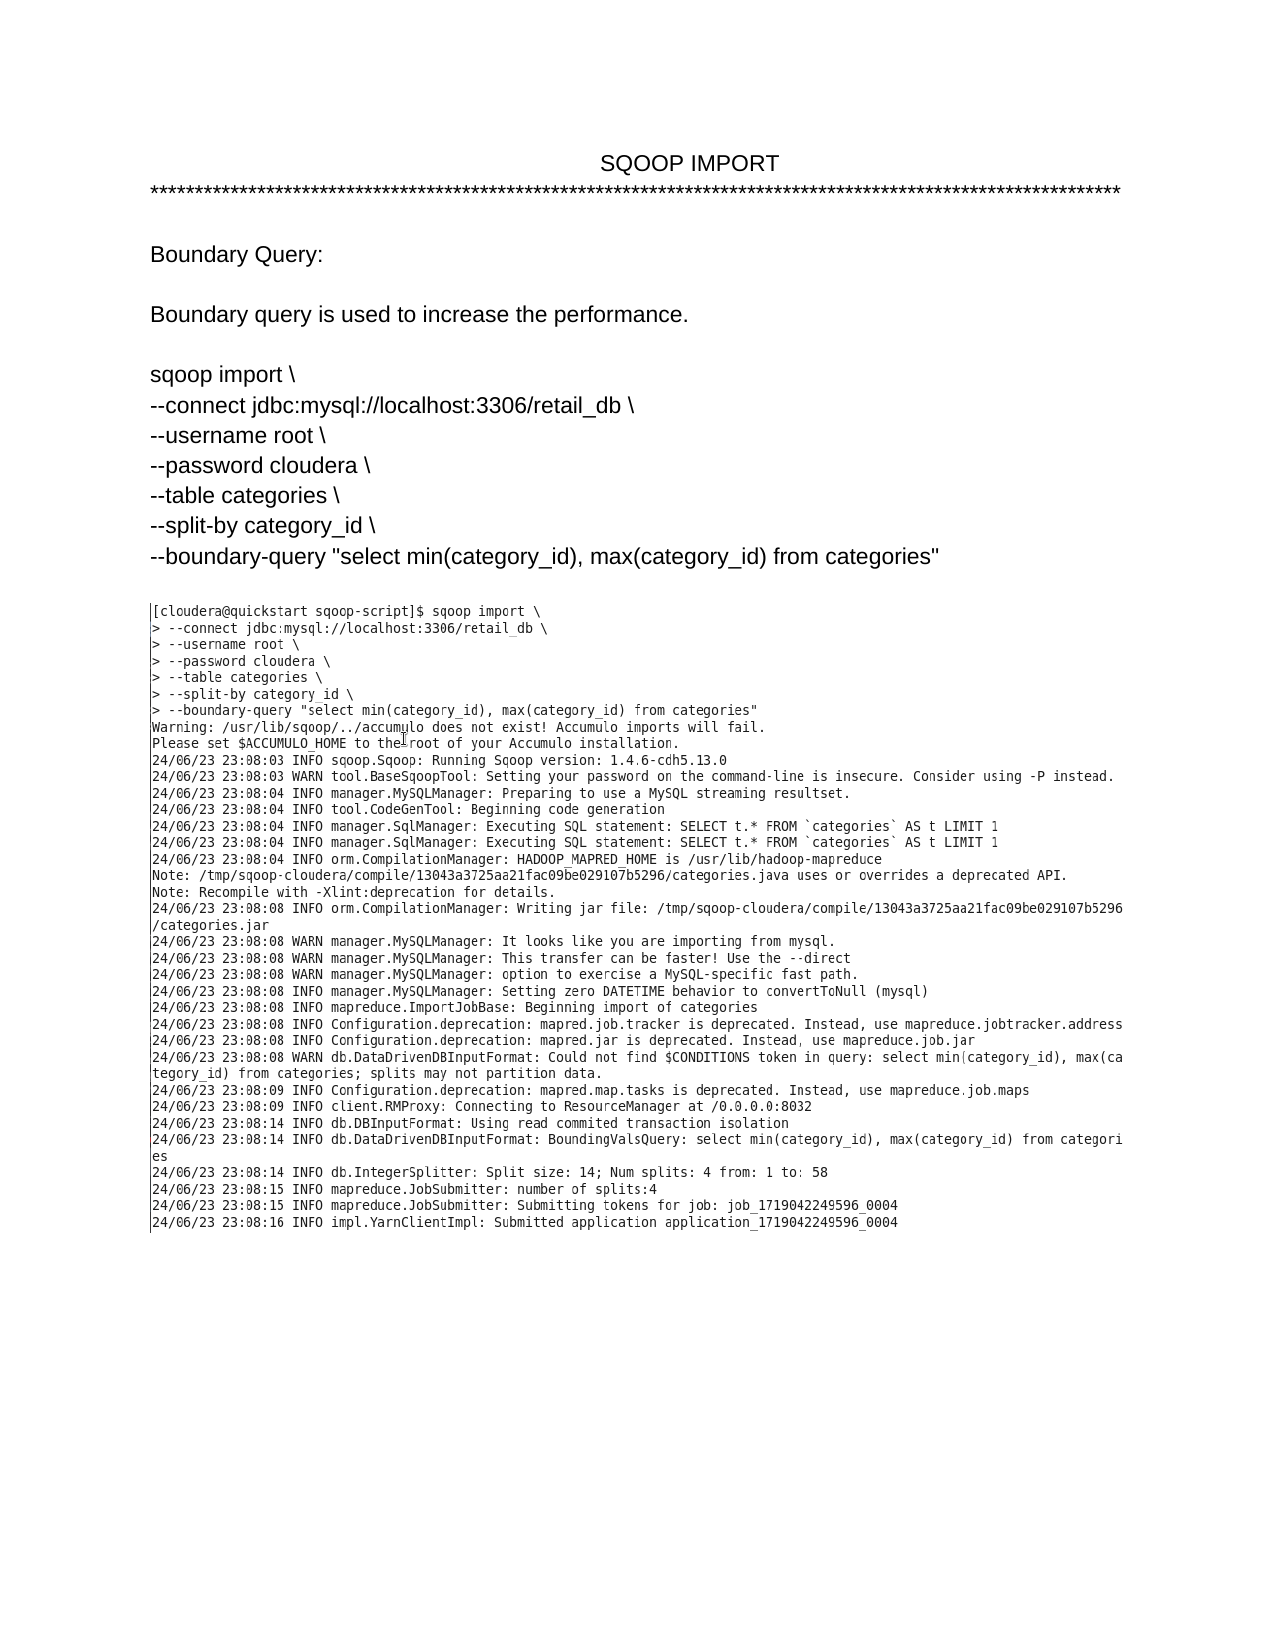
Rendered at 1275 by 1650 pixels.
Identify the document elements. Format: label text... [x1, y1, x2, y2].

text --username root \ [150, 422, 1125, 448]
text --split-by category_id \ [150, 512, 1125, 539]
text --table categories \ [150, 482, 1125, 509]
text sqoop import \ [150, 361, 1125, 388]
text Boundary Query: [150, 241, 1125, 267]
picture [150, 603, 1125, 1233]
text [150, 180, 1125, 207]
text SQOOP IMPORT [150, 150, 1125, 176]
text --boundary-query "select min(category_id), max(category_id) from categories" [150, 543, 1125, 569]
text Boundary query is used to increase the performance. [150, 301, 1125, 327]
text --password cloudera \ [150, 452, 1125, 478]
text --connect jdbc:mysql://localhost:3306/retail_db \ [150, 392, 1125, 418]
